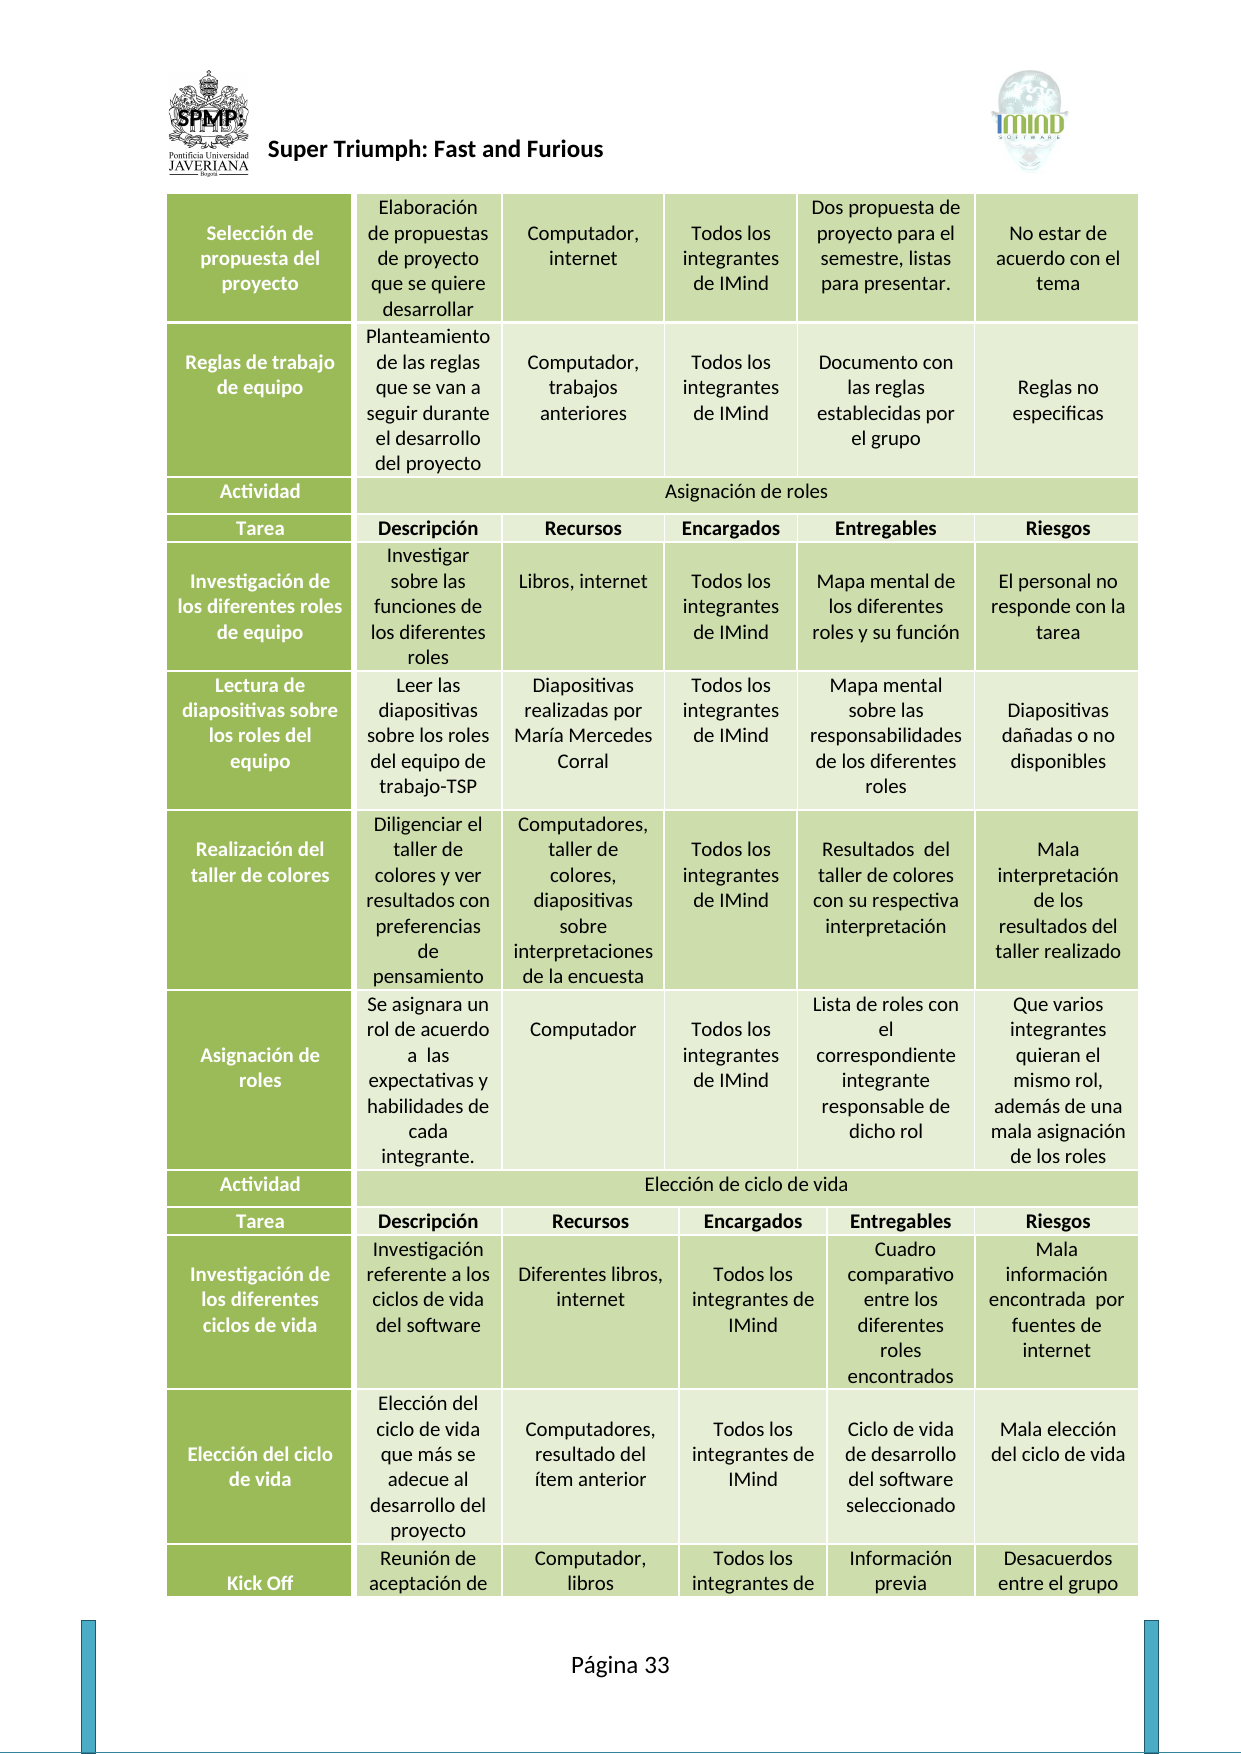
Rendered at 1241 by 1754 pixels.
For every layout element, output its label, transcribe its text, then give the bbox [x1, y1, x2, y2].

table_cell Resultados del taller de colores con su respectiva interpretación [798, 811, 974, 989]
table_cell Todos los integrantes de IMind [665, 324, 797, 476]
table_cell Computador, trabajos anteriores [503, 324, 664, 476]
table_cell Computador [503, 991, 664, 1169]
table_cell Todos los integrantes de IMind [665, 811, 796, 989]
table_cell Reglas no especificas [975, 324, 1138, 476]
table_cell Mala información encontrada por fuentes de internet [976, 1236, 1138, 1388]
table_cell Planteamiento de las reglas que se van a seguir durante el desarrollo del proyecto [357, 324, 501, 476]
table_cell Actividad [167, 478, 351, 513]
table_cell Entregables [798, 515, 974, 541]
table_cell Kick Off [167, 1545, 351, 1596]
table_cell Diapositivas realizadas por María Mercedes Corral [503, 672, 664, 809]
table_cell Libros, internet [503, 543, 663, 670]
table_cell El personal no responde con la tarea [976, 543, 1138, 670]
table_cell Entregables [828, 1208, 974, 1234]
table_cell Descripción [357, 1208, 501, 1234]
table_cell Investigación de los diferentes roles de equipo [167, 543, 351, 670]
table_cell Elaboración de propuestas de proyecto que se quiere desarrollar [357, 194, 501, 321]
table_cell Investigación referente a los ciclos de vida del software [357, 1236, 501, 1388]
table_cell Asignación de roles [167, 991, 351, 1169]
table_cell Reunión de aceptación de la propuesta [357, 1545, 501, 1596]
table_cell Computadores, taller de colores, diapositivas sobre interpretaciones de la encuesta [503, 811, 663, 989]
table_cell Mala interpretación de los resultados del taller realizado [976, 811, 1138, 989]
table_cell Desacuerdos entre el grupo [976, 1545, 1138, 1596]
table_cell Reglas de trabajo de equipo [167, 324, 351, 476]
table_cell Diapositivas dañadas o no disponibles [975, 672, 1138, 809]
table_cell Elección de ciclo de vida [357, 1171, 1138, 1206]
table_cell Todos los integrantes de IMind [680, 1545, 826, 1596]
table_cell Riesgos [975, 515, 1138, 541]
table_cell Todos los integrantes de IMind [665, 543, 796, 670]
table_cell Lista de roles con el correspondiente integrante responsable de dicho rol [798, 991, 974, 1169]
table_cell Actividad [167, 1171, 351, 1206]
table_cell No estar de acuerdo con el tema [976, 194, 1138, 321]
table_cell Mapa mental de los diferentes roles y su función [798, 543, 974, 670]
table_cell Que varios integrantes quieran el mismo rol, además de una mala asignación de los roles [975, 991, 1138, 1169]
table_cell Todos los integrantes de IMind [665, 991, 797, 1169]
table_cell Asignación de roles [357, 478, 1138, 513]
table_cell Tarea [167, 515, 351, 541]
table_cell Riesgos [975, 1208, 1138, 1234]
table_cell Documento con las reglas establecidas por el grupo [798, 324, 974, 476]
table_cell Elección del ciclo de vida [167, 1390, 351, 1543]
table_cell Recursos [503, 515, 664, 541]
table_cell Información previa seleccionada [828, 1545, 974, 1596]
table_cell Descripción [357, 515, 501, 541]
table_cell Diligenciar el taller de colores y ver resultados con preferencias de pensamiento [357, 811, 501, 989]
table_cell Dos propuesta de proyecto para el semestre, listas para presentar. [798, 194, 974, 321]
table_cell Computadores, resultado del ítem anterior [503, 1390, 678, 1543]
picture [990, 70, 1075, 177]
table_cell Todos los integrantes de IMind [680, 1390, 826, 1543]
table_cell Diferentes libros, internet [503, 1236, 678, 1388]
table_cell Lectura de diapositivas sobre los roles del equipo [167, 672, 351, 809]
table_cell Ciclo de vida de desarrollo del software seleccionado [828, 1390, 974, 1543]
table_cell Realización del taller de colores [167, 811, 351, 989]
table_cell Computador, libros [503, 1545, 678, 1596]
table_cell Investigación de los diferentes ciclos de vida [167, 1236, 351, 1388]
table_cell Todos los integrantes de IMind [665, 194, 796, 321]
table_cell Mala elección del ciclo de vida [975, 1390, 1138, 1543]
table_cell Encargados [680, 1208, 826, 1234]
table_cell Tarea [167, 1208, 351, 1234]
table_cell Se asignara un rol de acuerdo a las expectativas y habilidades de cada integrante. [357, 991, 501, 1169]
table_cell Selección de propuesta del proyecto [167, 194, 351, 321]
table_cell Cuadro comparativo entre los diferentes roles encontrados [828, 1236, 974, 1388]
table_cell Recursos [503, 1208, 678, 1234]
table_cell Computador, internet [503, 194, 663, 321]
table_cell Elección del ciclo de vida que más se adecue al desarrollo del proyecto [357, 1390, 501, 1543]
table_cell Mapa mental sobre las responsabilidades de los diferentes roles [798, 672, 974, 809]
picture [168, 70, 249, 177]
table_cell Leer las diapositivas sobre los roles del equipo de trabajo-TSP [357, 672, 501, 809]
table_cell Todos los integrantes de IMind [665, 672, 797, 809]
table_cell Todos los integrantes de IMind [680, 1236, 826, 1388]
table_cell Encargados [665, 515, 797, 541]
table_cell Investigar sobre las funciones de los diferentes roles [357, 543, 501, 670]
